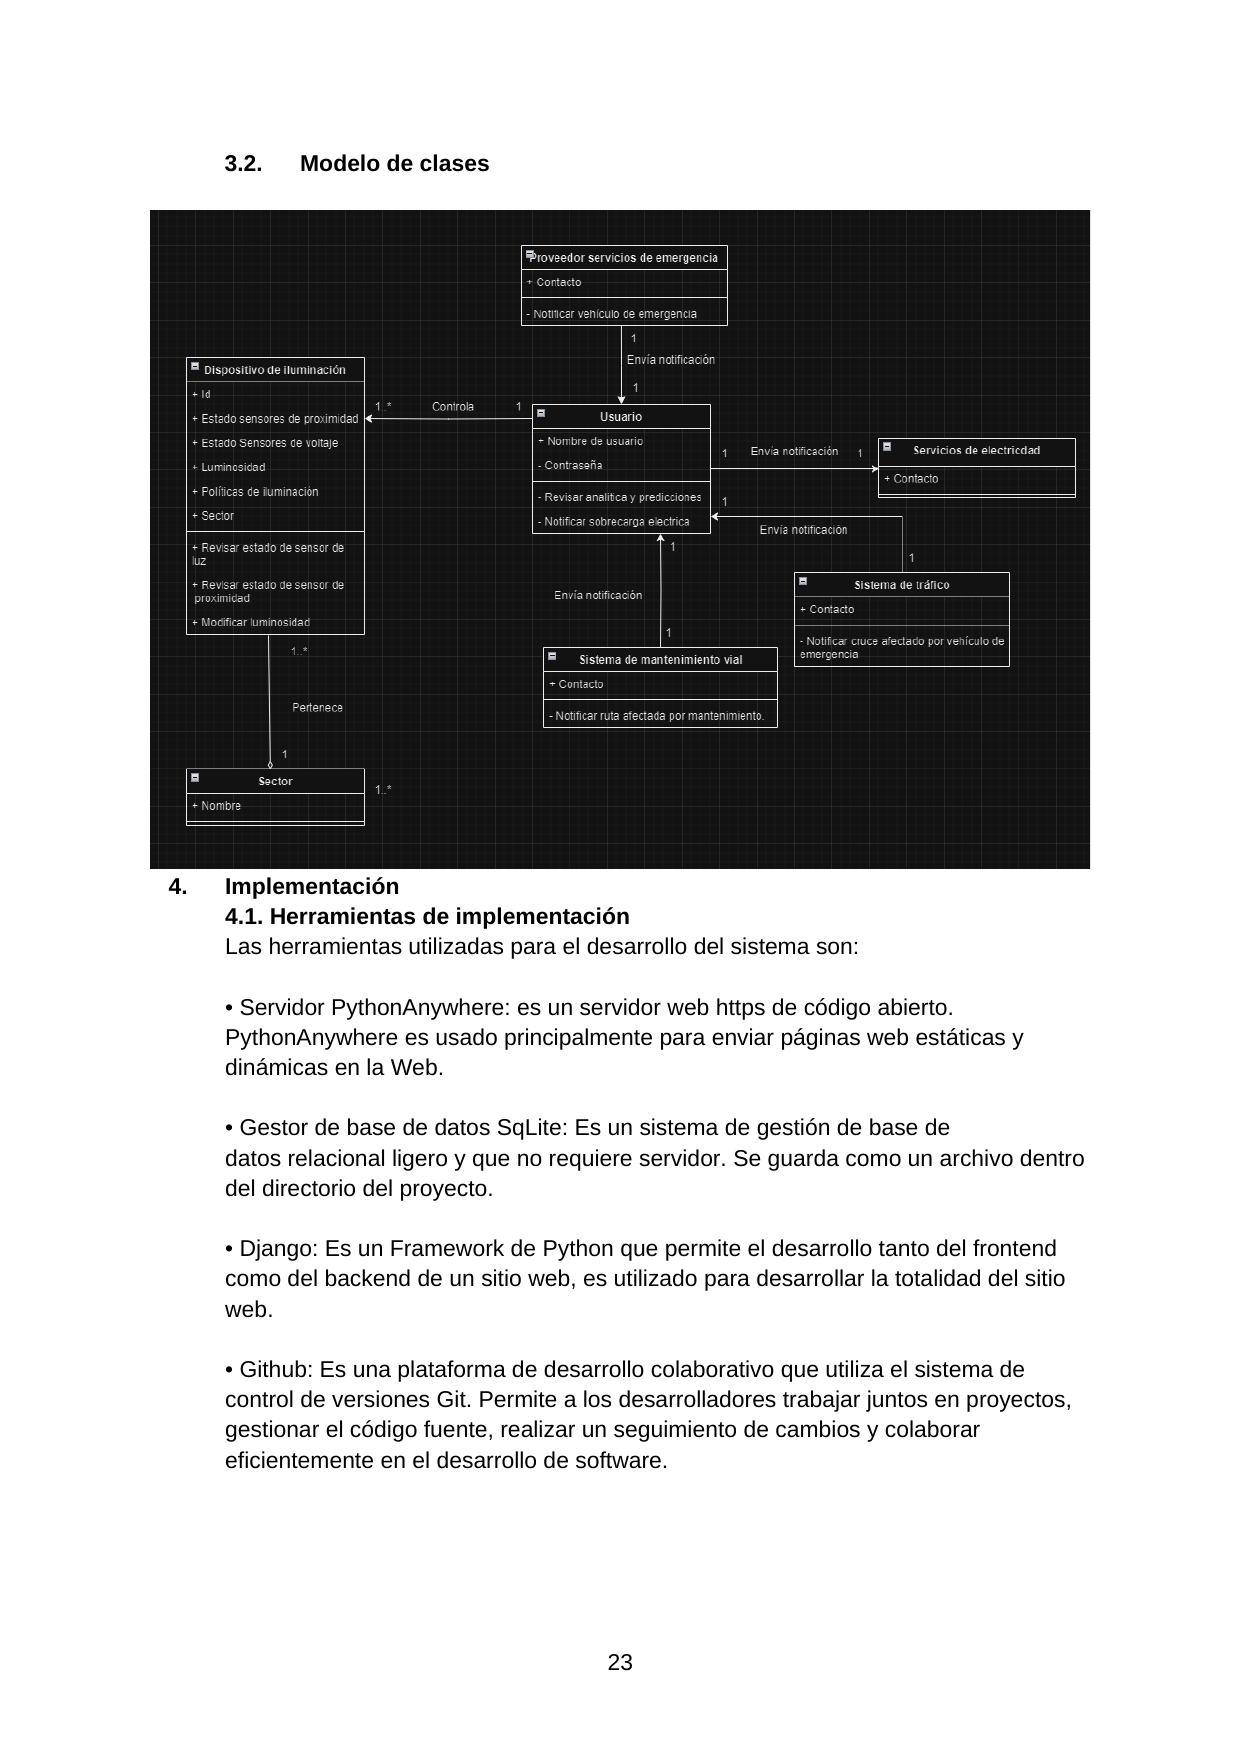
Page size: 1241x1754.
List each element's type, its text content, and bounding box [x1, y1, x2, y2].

text • Github: Es una plataforma de desarrollo colaborativo que utiliza el sistema de control de versiones Git. Permite a los desarrolladores trabajar juntos en proyectos, gestionar el código fuente, realizar un seguimiento de cambios y colaborar eficientemente en el desarrollo de software. [225, 1356, 1090, 1473]
text Las herramientas utilizadas para el desarrollo del sistema son: [150, 933, 1090, 959]
subtitle Implementación [187, 873, 1090, 899]
subtitle Modelo de clases [262, 150, 1090, 176]
text • Django: Es un Framework de Python que permite el desarrollo tanto del frontend como del backend de un sitio web, es utilizado para desarrollar la totalidad del sitio web. [225, 1235, 1090, 1322]
text • Gestor de base de datos SqLite: Es un sistema de gestión de base de [225, 1114, 1090, 1141]
subtitle 4.1. Herramientas de implementación [225, 903, 1090, 929]
text • Servidor PythonAnywhere: es un servidor web https de código abierto. PythonAnywhere es usado principalmente para enviar páginas web estáticas y dinámicas en la Web. [225, 993, 1090, 1080]
text datos relacional ligero y que no requiere servidor. Se guarda como un archivo dentro del directorio del proyecto. [225, 1144, 1090, 1201]
picture [150, 210, 1091, 869]
